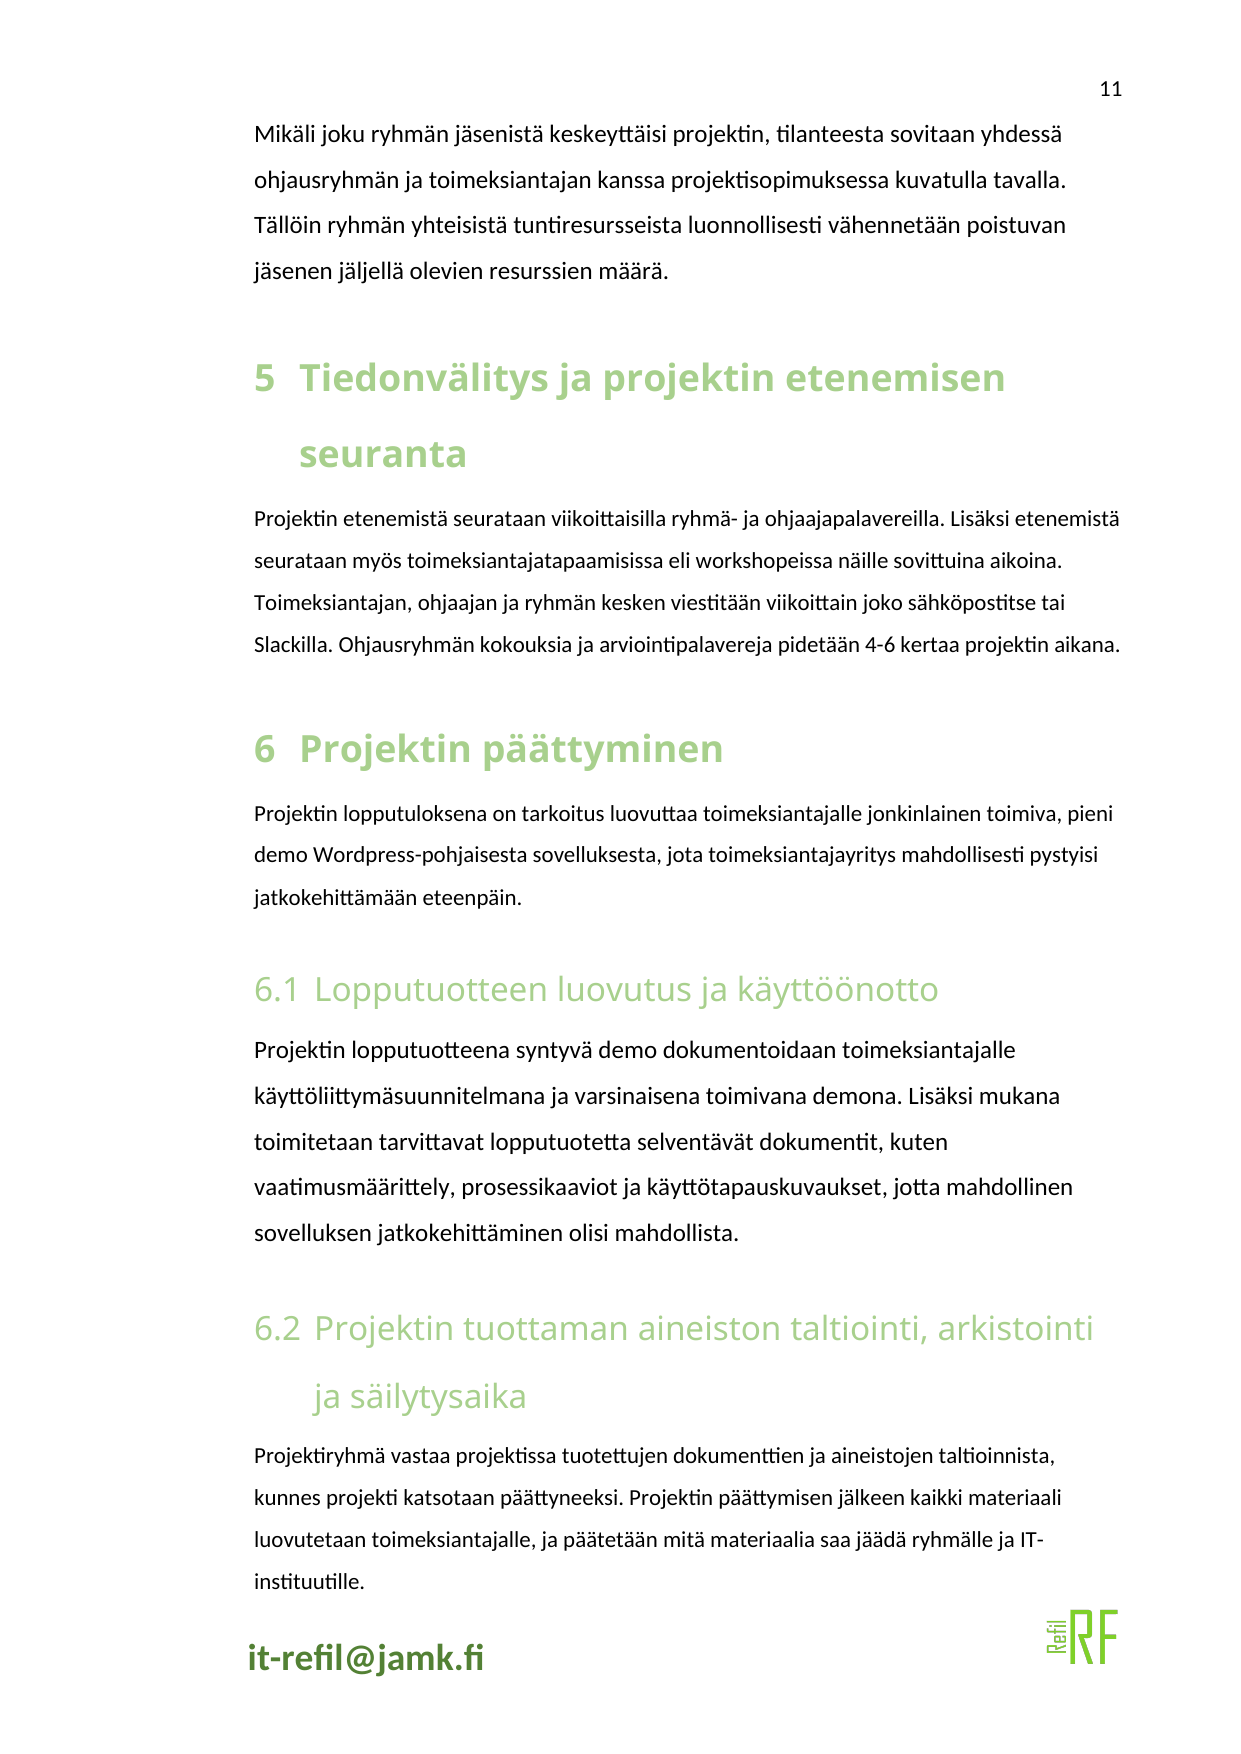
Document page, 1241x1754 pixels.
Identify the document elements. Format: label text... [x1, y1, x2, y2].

subtitle Projektin päättyminen [254, 722, 1122, 773]
subtitle Lopputuotteen luovutus ja käyttöönotto [254, 966, 1122, 1012]
subtitle Tiedonvälitys ja projektin etenemisen seuranta [254, 351, 1122, 479]
text Mikäli joku ryhmän jäsenistä keskeyttäisi projektin, tilanteesta sovitaan yhdessä ohjausryhmän ja toimeksiantajan kanssa projektisopimuksessa kuvatulla tavalla. Tällöin ryhmän yhteisistä tuntiresursseista luonnollisesti vähennetään poistuvan jäsenen jäljellä olevien resurssien määrä. [254, 118, 1122, 286]
text Projektiryhmä vastaa projektissa tuotettujen dokumenttien ja aineistojen taltioinnista, kunnes projekti katsotaan päättyneeksi. Projektin päättymisen jälkeen kaikki materiaali luovutetaan toimeksiantajalle, ja päätetään mitä materiaalia saa jäädä ryhmälle ja IT-instituutille. [254, 1441, 1122, 1595]
picture [1041, 1604, 1123, 1671]
text Projektin lopputuotteena syntyvä demo dokumentoidaan toimeksiantajalle käyttöliittymäsuunnitelmana ja varsinaisena toimivana demona. Lisäksi mukana toimitetaan tarvittavat lopputuotetta selventävät dokumentit, kuten vaatimusmäärittely, prosessikaaviot ja käyttötapauskuvaukset, jotta mahdollinen sovelluksen jatkokehittäminen olisi mahdollista. [254, 1034, 1122, 1248]
text Projektin lopputuloksena on tarkoitus luovuttaa toimeksiantajalle jonkinlainen toimiva, pieni demo Wordpress-pohjaisesta sovelluksesta, jota toimeksiantajayritys mahdollisesti pystyisi jatkokehittämään eteenpäin. [254, 799, 1122, 911]
text Projektin etenemistä seurataan viikoittaisilla ryhmä- ja ohjaajapalavereilla. Lisäksi etenemistä seurataan myös toimeksiantajatapaamisissa eli workshopeissa näille sovittuina aikoina. Toimeksiantajan, ohjaajan ja ryhmän kesken viestitään viikoittain joko sähköpostitse tai Slackilla. Ohjausryhmän kokouksia ja arviointipalavereja pidetään 4-6 kertaa projektin aikana. [254, 504, 1122, 658]
subtitle Projektin tuottaman aineiston taltiointi, arkistointi ja säilytysaika [254, 1305, 1122, 1418]
